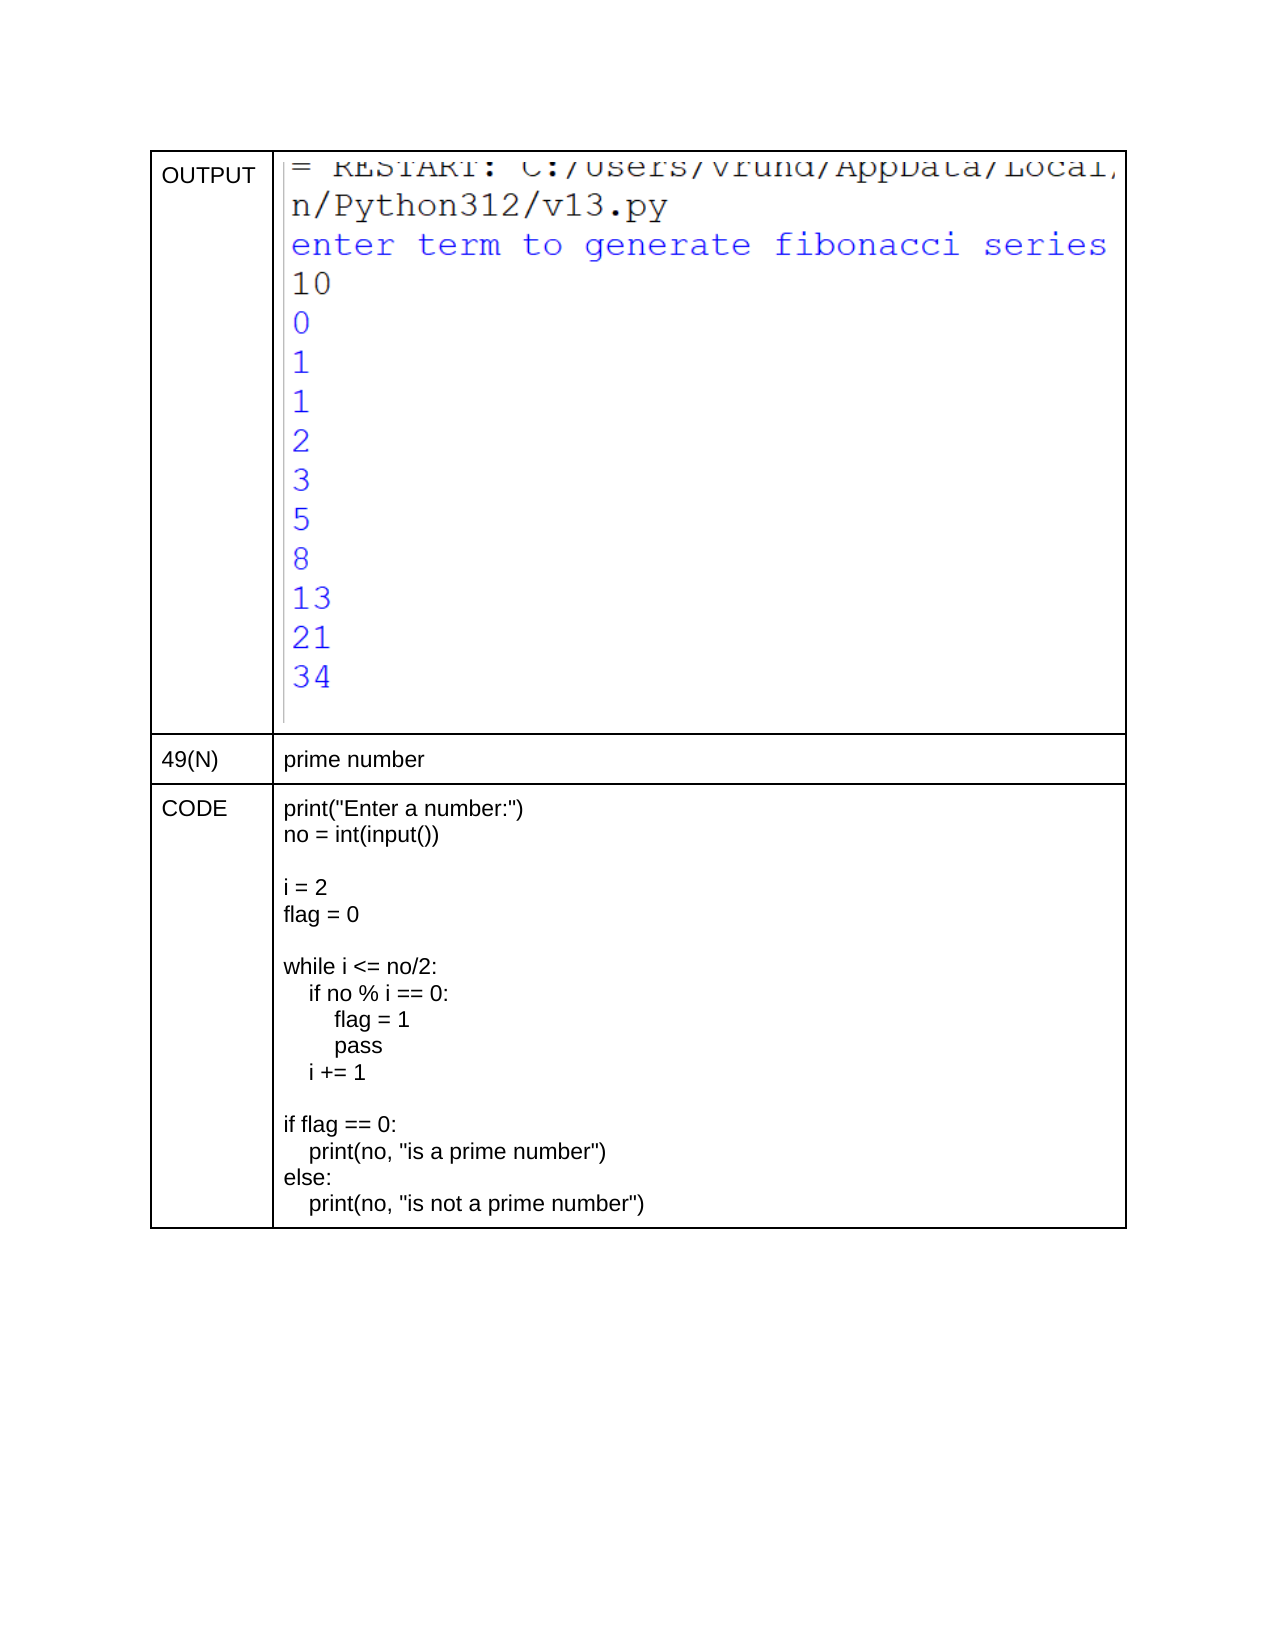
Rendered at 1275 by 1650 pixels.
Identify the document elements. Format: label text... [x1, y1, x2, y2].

table_cell 49(N) [152, 735, 272, 783]
table_cell CODE [152, 785, 272, 1227]
table_cell print("Enter a number:") no = int(input()) i = 2 flag = 0 while i <= no/2: if no % i == 0: flag = 1 pass i += 1 if flag == 0: print(no, "is a prime number") else: print(no, "is not a prime number") [274, 785, 1125, 1227]
table_cell prime number [274, 735, 1125, 783]
table_cell OUTPUT [152, 152, 272, 733]
table_cell [274, 152, 1125, 733]
picture [283, 162, 1115, 723]
